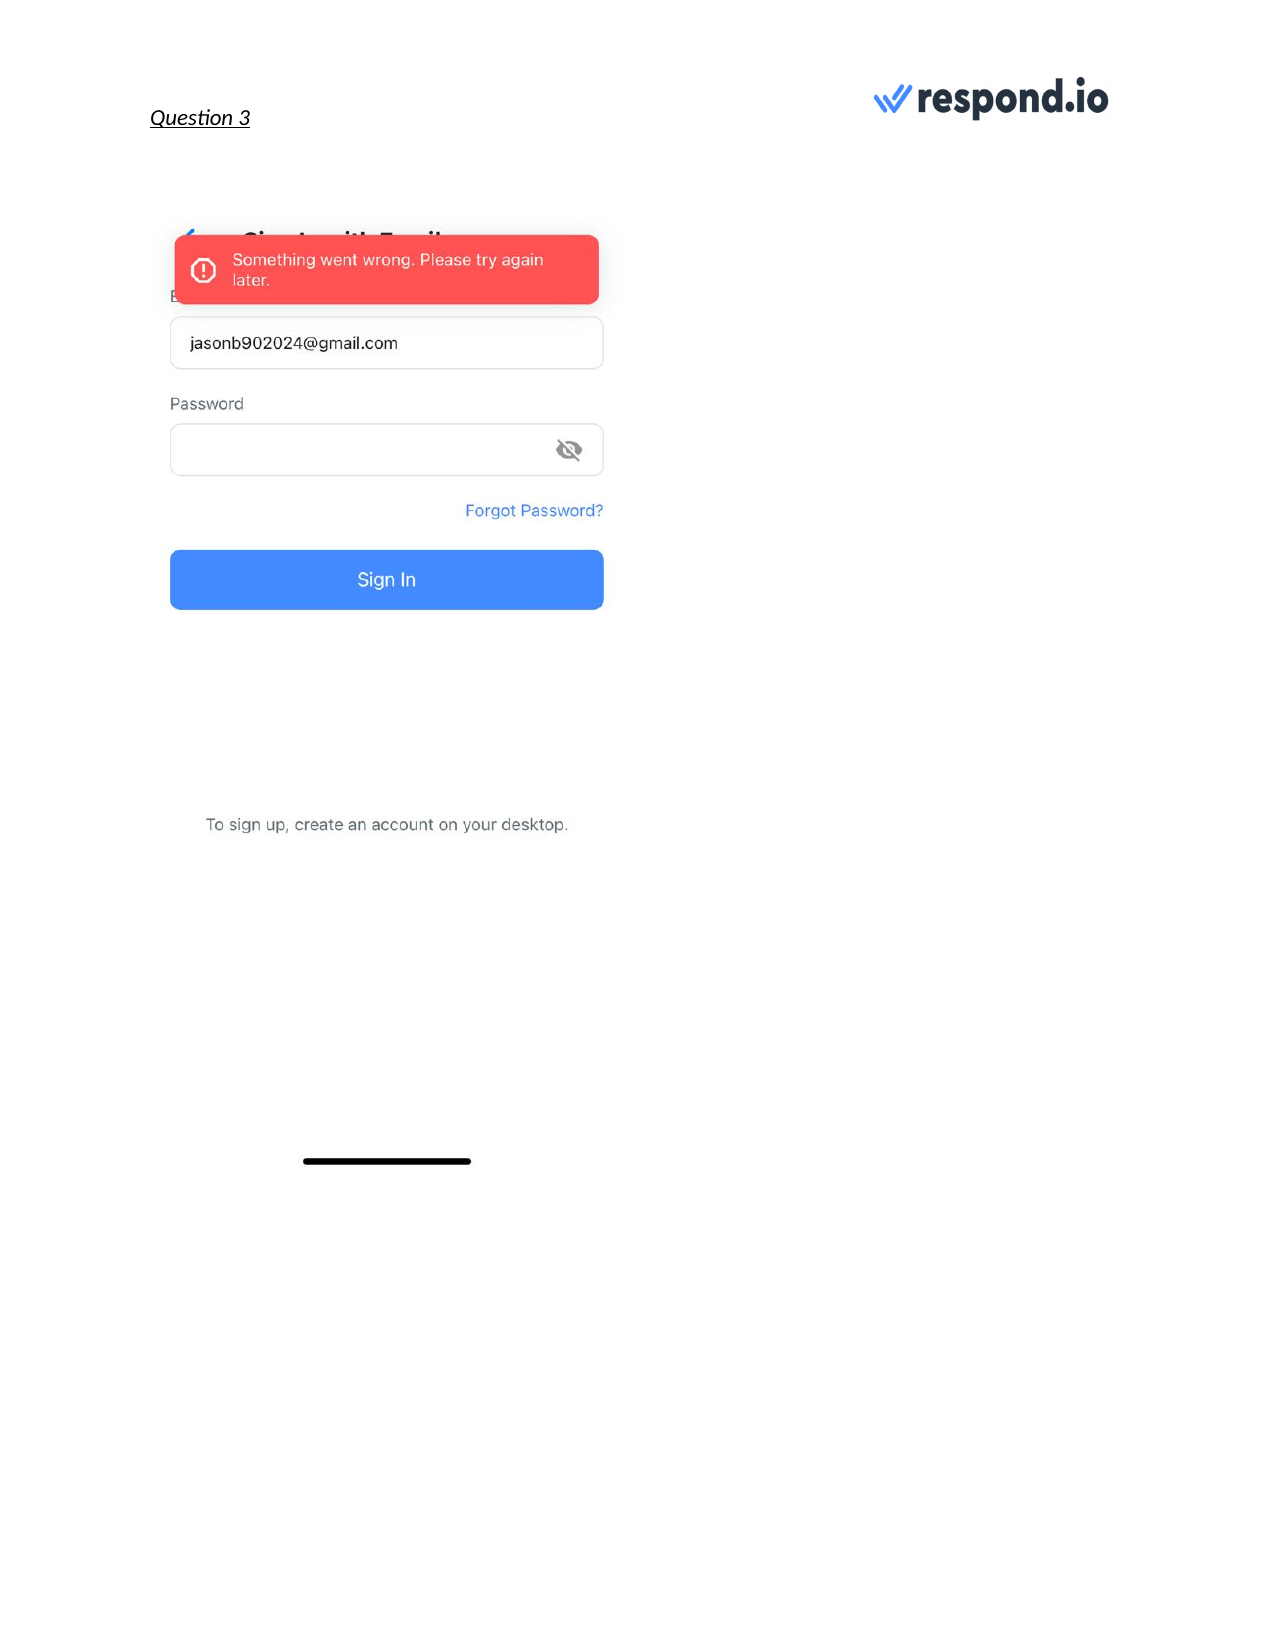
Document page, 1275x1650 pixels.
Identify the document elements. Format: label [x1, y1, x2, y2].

picture [872, 76, 1112, 126]
picture [150, 150, 623, 1174]
